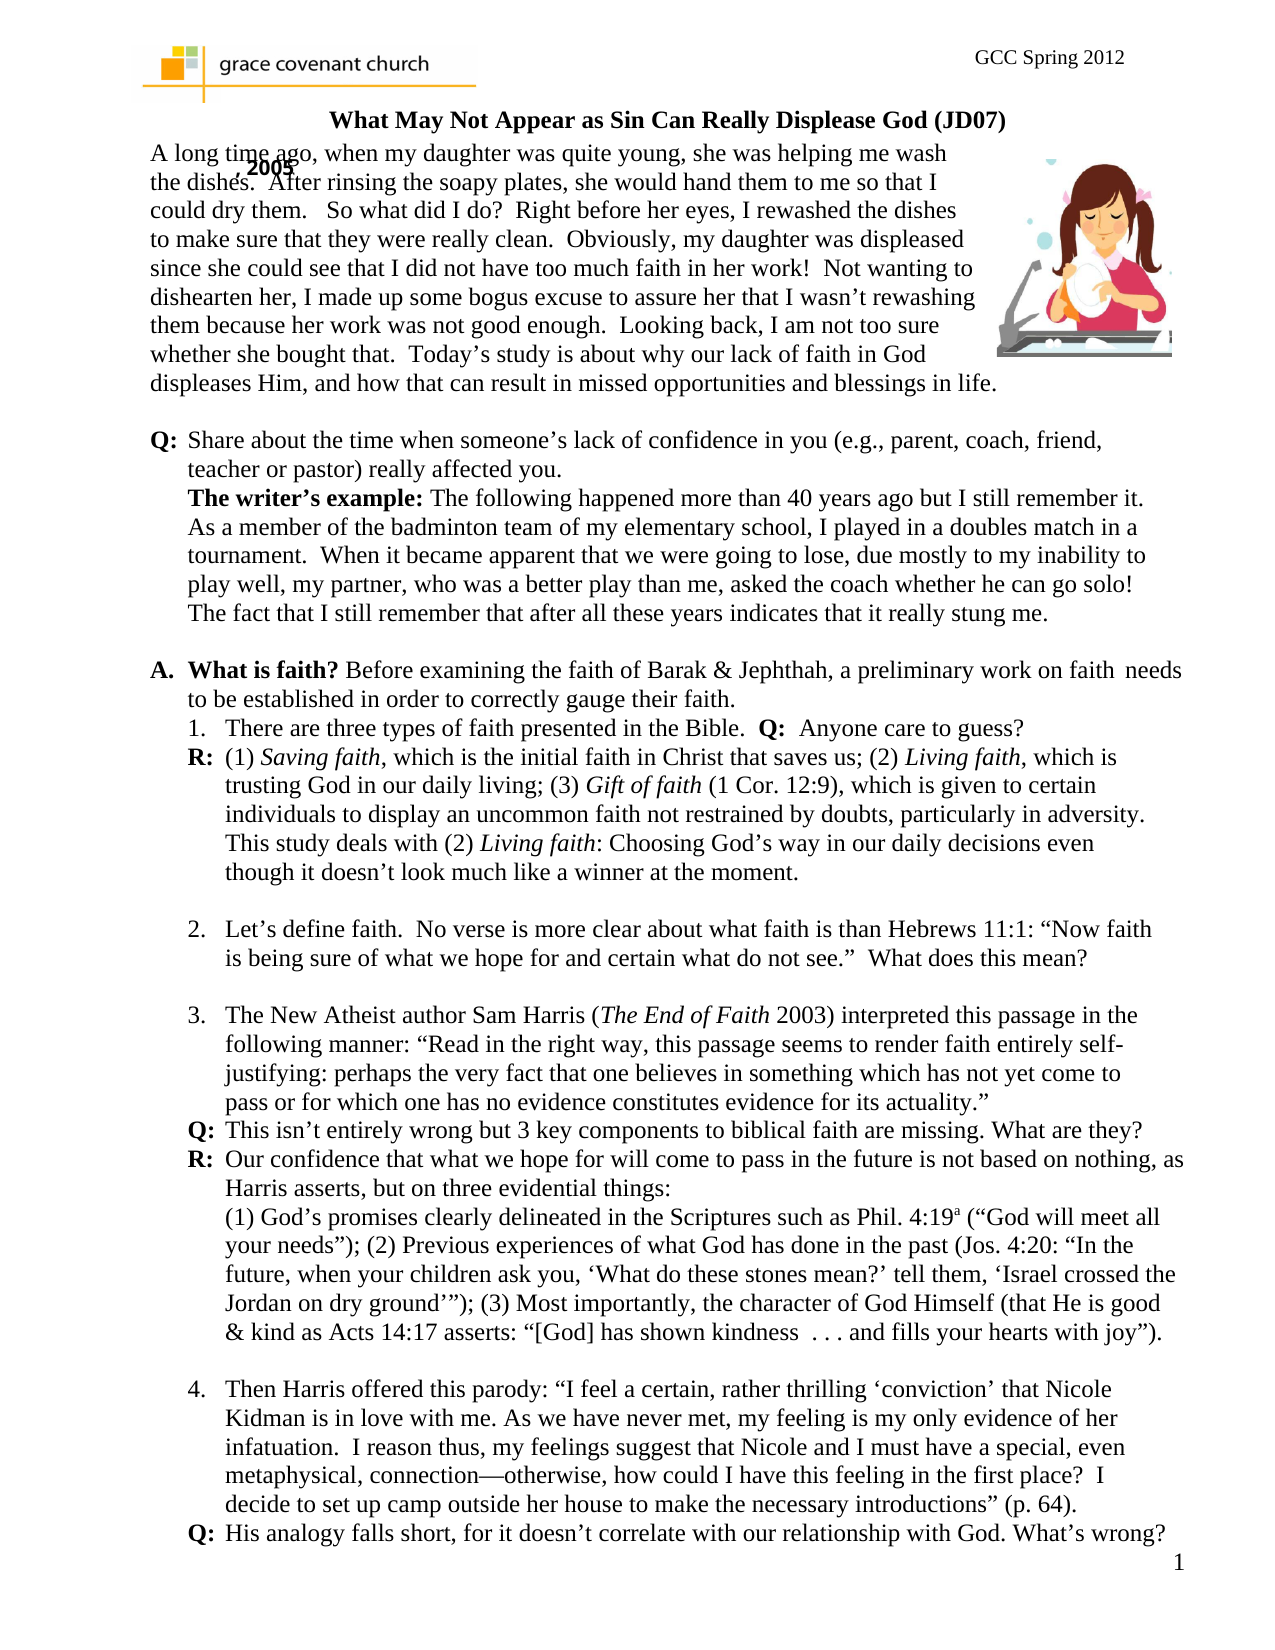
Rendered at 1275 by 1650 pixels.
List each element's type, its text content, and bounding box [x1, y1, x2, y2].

text As a member of the badminton team of my elementary school, I played in a doubles match in a tournament. When it became apparent that we were going to lose, due mostly to my inability to [150, 512, 1185, 569]
text A. What is faith? Before examining the faith of Barak & Jephthah, a preliminary work on faith needs [150, 656, 1185, 684]
text 3. The New Atheist author Sam Harris (The End of Faith 2003) interpreted this passage in the following manner: “Read in the right way, this passage seems to render faith entirely self- [150, 1001, 1185, 1058]
text What May Not Appear as Sin Can Really Displease God (JD07) [150, 105, 1185, 134]
text Jordan on dry ground’”); (3) Most importantly, the character of God Himself (that He is good & kind as Acts 14:17 asserts: “[God] has shown kindness . . . and fills your hearts with joy”). [150, 1288, 1185, 1346]
text A long time ago, when my daughter was quite young, she was helping me wash the dishes. After rinsing the soapy plates, she would hand them to me so that I could dry them. So what did I do? Right before her eyes, I rewashed the dishes to make sure that they were really clean. Obviously, my daughter was displeased since she could see that I did not have too much faith in her work! Not wanting to dishearten her, I made up some bogus excuse to assure her that I wasn’t rewashing them because her work was not good enough. Looking back, I am not too sure whether she bought that. Today’s study is about why our lack of faith in God displeases Him, and how that can result in missed opportunities and blessings in life. [150, 138, 1185, 397]
text R: Our confidence that what we hope for will come to pass in the future is not based on nothing, as [150, 1144, 1185, 1173]
text infatuation. I reason thus, my feelings suggest that Nicole and I must have a special, even [150, 1432, 1185, 1461]
text (1) God’s promises clearly delineated in the Scriptures such as Phil. 4:19a (“God will meet all [150, 1202, 1185, 1231]
picture [996, 159, 1172, 357]
text justifying: perhaps the very fact that one believes in something which has not yet come to [150, 1058, 1185, 1087]
text though it doesn’t look much like a winner at the moment. [150, 857, 1185, 886]
text trusting God in our daily living; (3) Gift of faith (1 Cor. 12:9), which is given to certain [150, 771, 1185, 799]
text metaphysical, connection—otherwise, how could I have this feeling in the first place? I [150, 1461, 1185, 1489]
text 1. There are three types of faith presented in the Bible. Q: Anyone care to guess? [150, 713, 1185, 742]
text decide to set up camp outside her house to make the necessary introductions” (p. 64). [150, 1489, 1185, 1518]
text This study deals with (2) Living faith: Choosing God’s way in our daily decisions even [150, 828, 1185, 857]
text is being sure of what we hope for and certain what do not see.” What does this mean? [150, 943, 1185, 972]
text Q: This isn’t entirely wrong but 3 key components to biblical faith are missing. What are they? [150, 1116, 1185, 1144]
picture [131, 45, 479, 103]
text play well, my partner, who was a better play than me, asked the coach whether he can go solo! The fact that I still remember that after all these years indicates that it really stung me. [150, 569, 1185, 627]
text Kidman is in love with me. As we have never met, my feeling is my only evidence of her [150, 1403, 1185, 1432]
text Harris asserts, but on three evidential things: [150, 1173, 1185, 1202]
text Q: His analogy falls short, for it doesn’t correlate with our relationship with God. What’s wrong? [150, 1518, 1185, 1547]
text 2. Let’s define faith. No verse is more clear about what faith is than Hebrews 11:1: “Now faith [150, 914, 1185, 943]
text individuals to display an uncommon faith not restrained by doubts, particularly in adversity. [150, 799, 1185, 828]
text pass or for which one has no evidence constitutes evidence for its actuality.” [150, 1087, 1185, 1116]
text your needs”); (2) Previous experiences of what God has done in the past (Jos. 4:20: “In the future, when your children ask you, ‘What do these stones mean?’ tell them, ‘Israel crossed the [150, 1231, 1185, 1288]
text R: (1) Saving faith, which is the initial faith in Christ that saves us; (2) Living faith, which is [150, 742, 1185, 771]
text 4. Then Harris offered this parody: “I feel a certain, rather thrilling ‘conviction’ that Nicole [150, 1374, 1185, 1403]
text to be established in order to correctly gauge their faith. [150, 684, 1185, 713]
text The writer’s example: The following happened more than 40 years ago but I still remember it. [150, 483, 1185, 512]
text Q: Share about the time when someone’s lack of confidence in you (e.g., parent, coach, friend, teacher or pastor) really affected you. [150, 426, 1185, 483]
